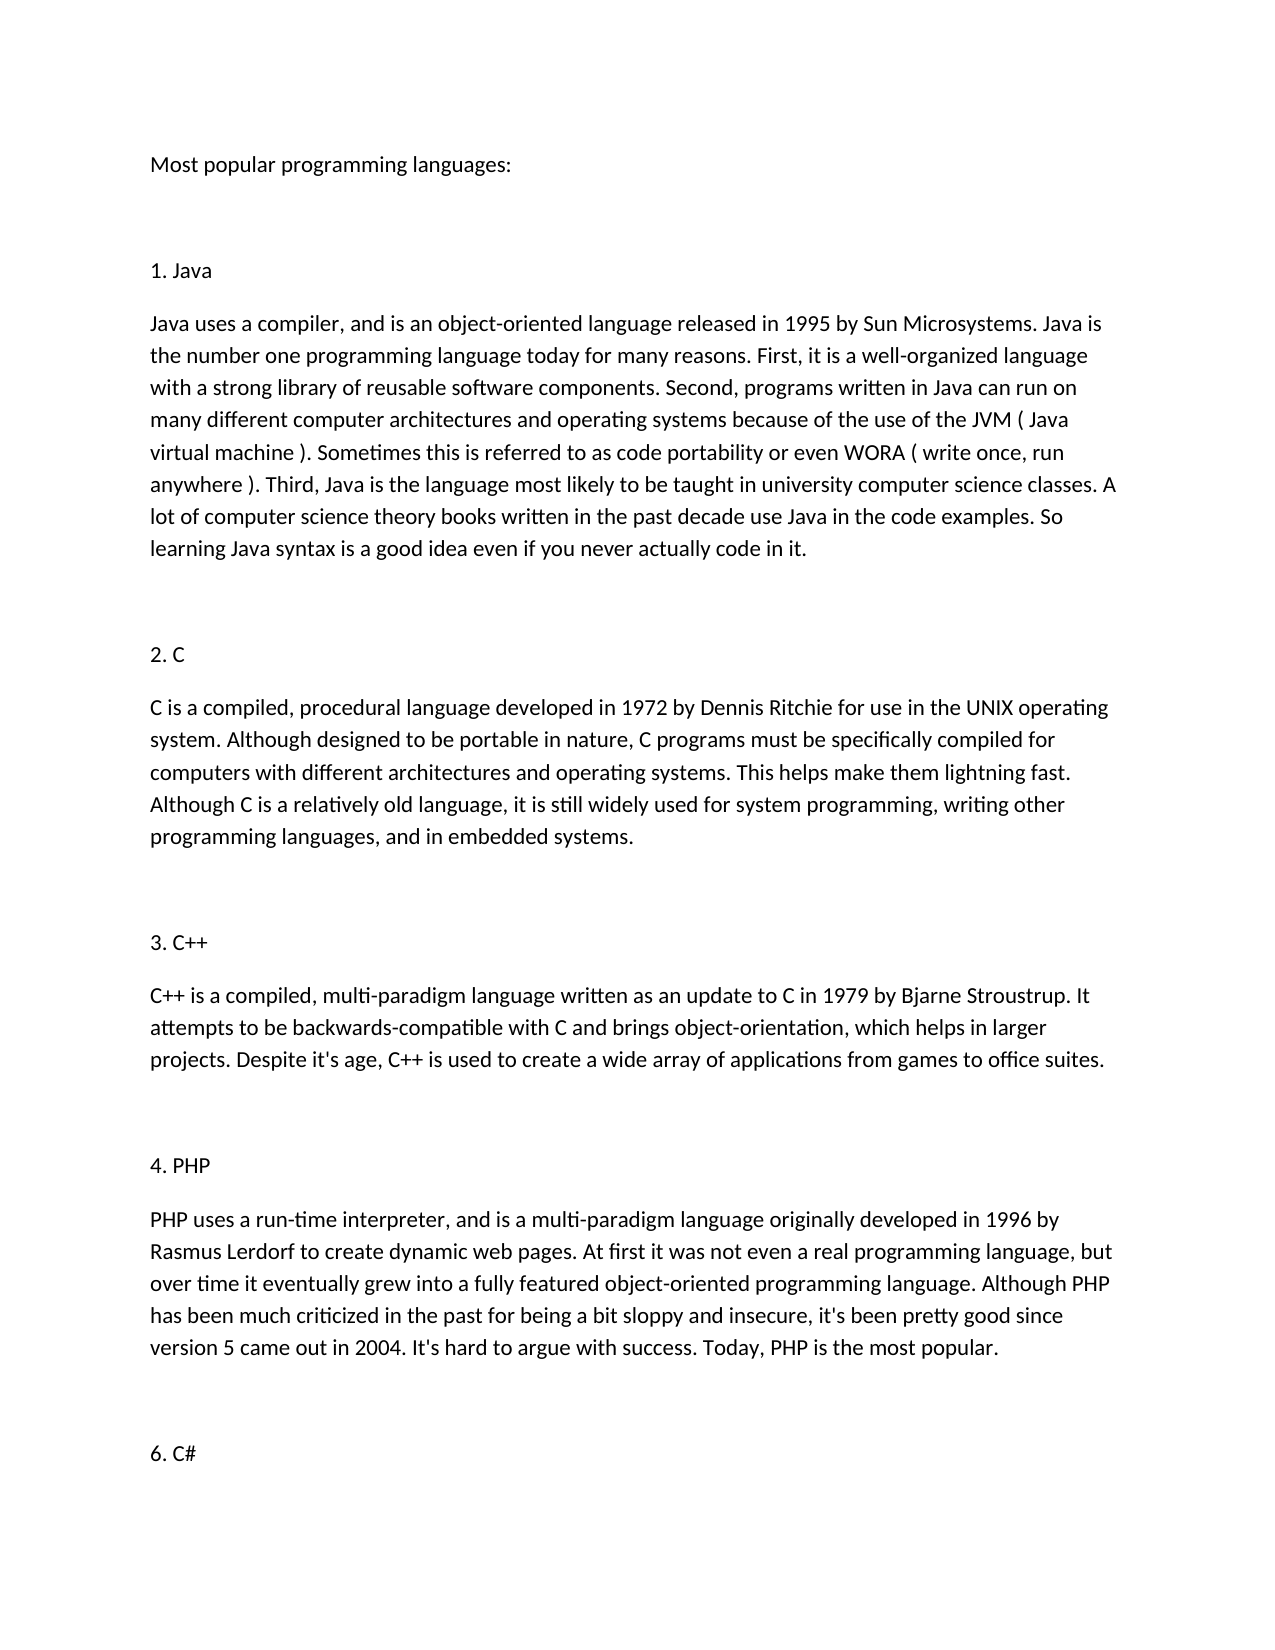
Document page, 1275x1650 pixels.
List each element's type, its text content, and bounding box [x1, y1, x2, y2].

text 6. C# [150, 1439, 1125, 1467]
text C is a compiled, procedural language developed in 1972 by Dennis Ritchie for use in the UNIX operating system. Although designed to be portable in nature, C programs must be specifically compiled for computers with different architectures and operating systems. This helps make them lightning fast. Although C is a relatively old language, it is still widely used for system programming, writing other programming languages, and in embedded systems. [150, 693, 1125, 850]
text 2. C [150, 640, 1125, 668]
text Java uses a compiler, and is an object-oriented language released in 1995 by Sun Microsystems. Java is the number one programming language today for many reasons. First, it is a well-organized language with a strong library of reusable software components. Second, programs written in Java can run on many different computer architectures and operating systems because of the use of the JVM ( Java virtual machine ). Sometimes this is referred to as code portability or even WORA ( write once, run anywhere ). Third, Java is the language most likely to be taught in university computer science classes. A lot of computer science theory books written in the past decade use Java in the code examples. So learning Java syntax is a good idea even if you never actually code in it. [150, 309, 1125, 562]
text 4. PHP [150, 1152, 1125, 1180]
text 1. Java [150, 256, 1125, 284]
text 3. C++ [150, 928, 1125, 956]
text Most popular programming languages: [150, 150, 1125, 178]
text PHP uses a run-time interpreter, and is a multi-paradigm language originally developed in 1996 by Rasmus Lerdorf to create dynamic web pages. At first it was not even a real programming language, but over time it eventually grew into a fully featured object-oriented programming language. Although PHP has been much criticized in the past for being a bit sloppy and insecure, it's been pretty good since version 5 came out in 2004. It's hard to argue with success. Today, PHP is the most popular. [150, 1205, 1125, 1361]
text C++ is a compiled, multi-paradigm language written as an update to C in 1979 by Bjarne Stroustrup. It attempts to be backwards-compatible with C and brings object-orientation, which helps in larger projects. Despite it's age, C++ is used to create a wide array of applications from games to office suites. [150, 981, 1125, 1074]
